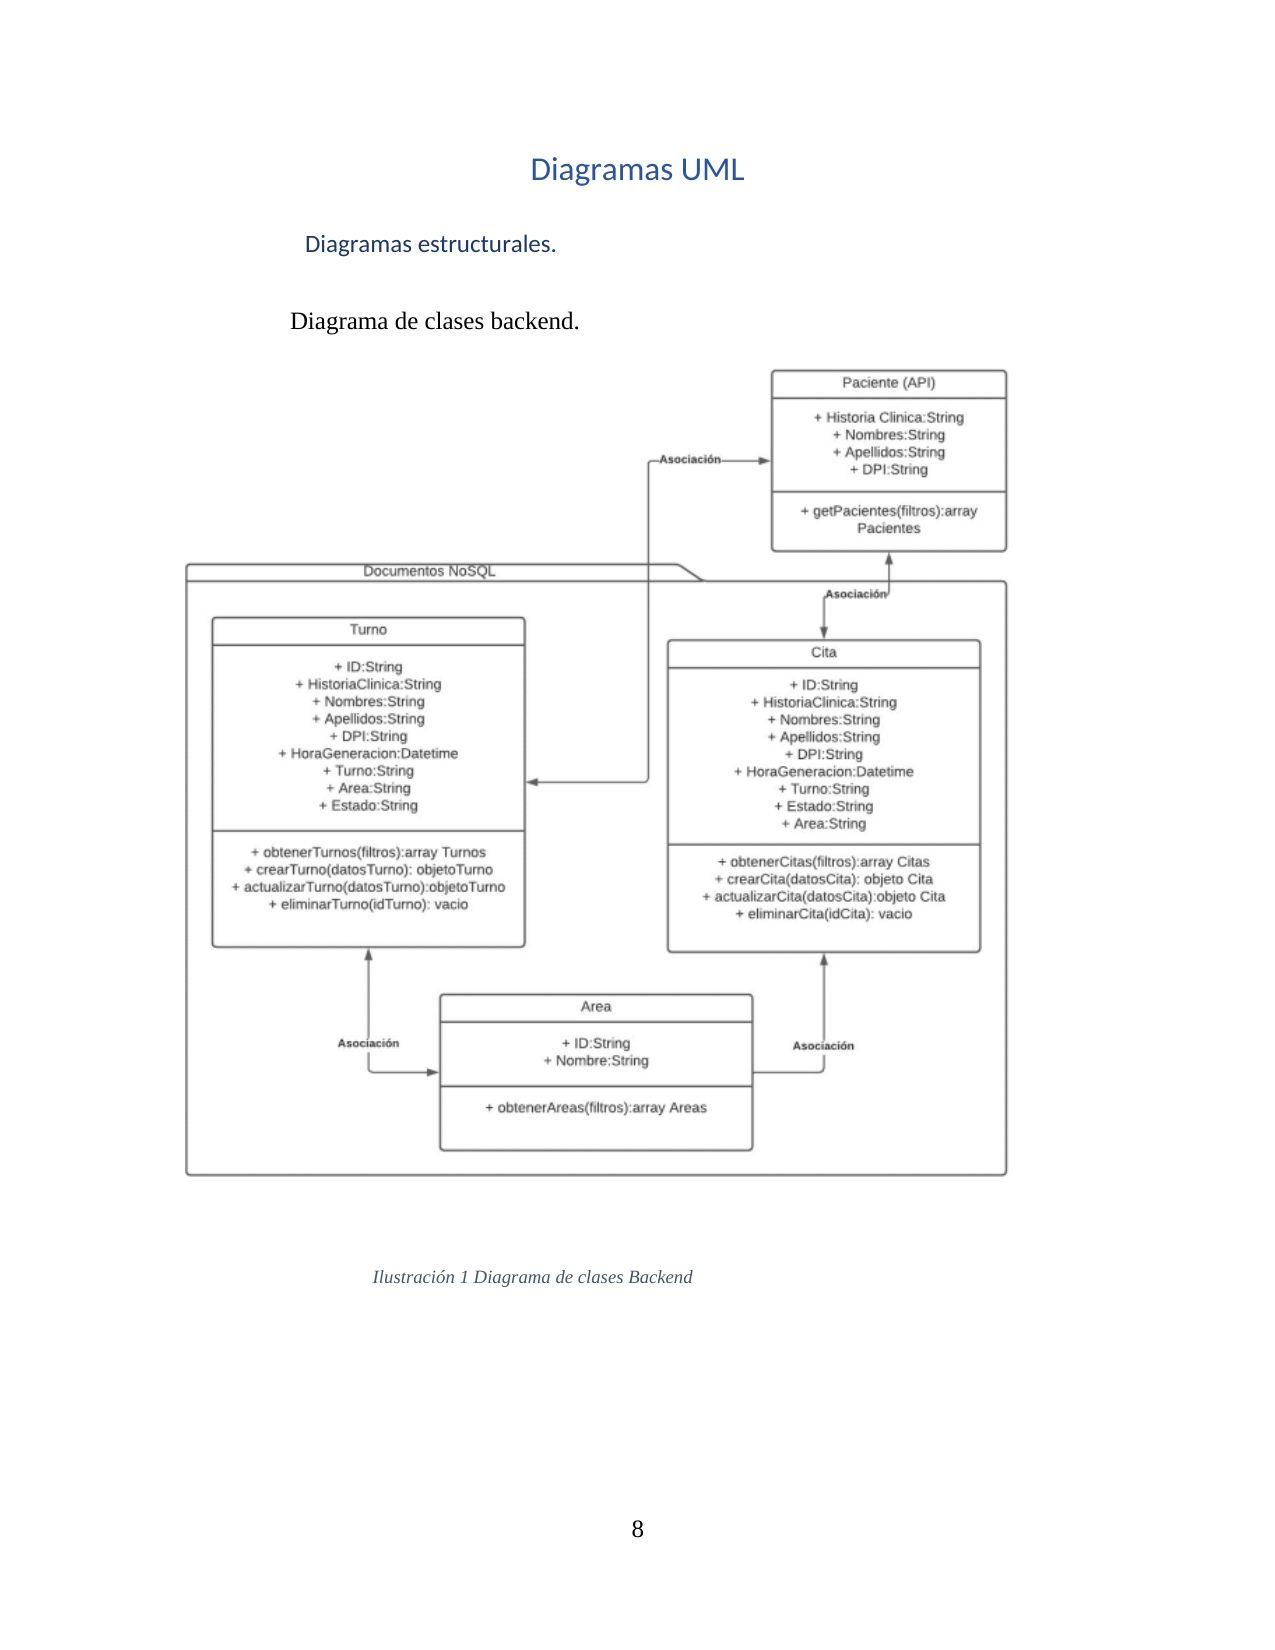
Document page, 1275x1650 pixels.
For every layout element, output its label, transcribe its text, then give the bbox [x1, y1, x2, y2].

subtitle Diagramas estructurales. [305, 228, 1103, 259]
text Diagrama de clases backend. [290, 306, 1103, 335]
subtitle Diagramas UML [177, 148, 1098, 189]
picture [184, 342, 1017, 1188]
